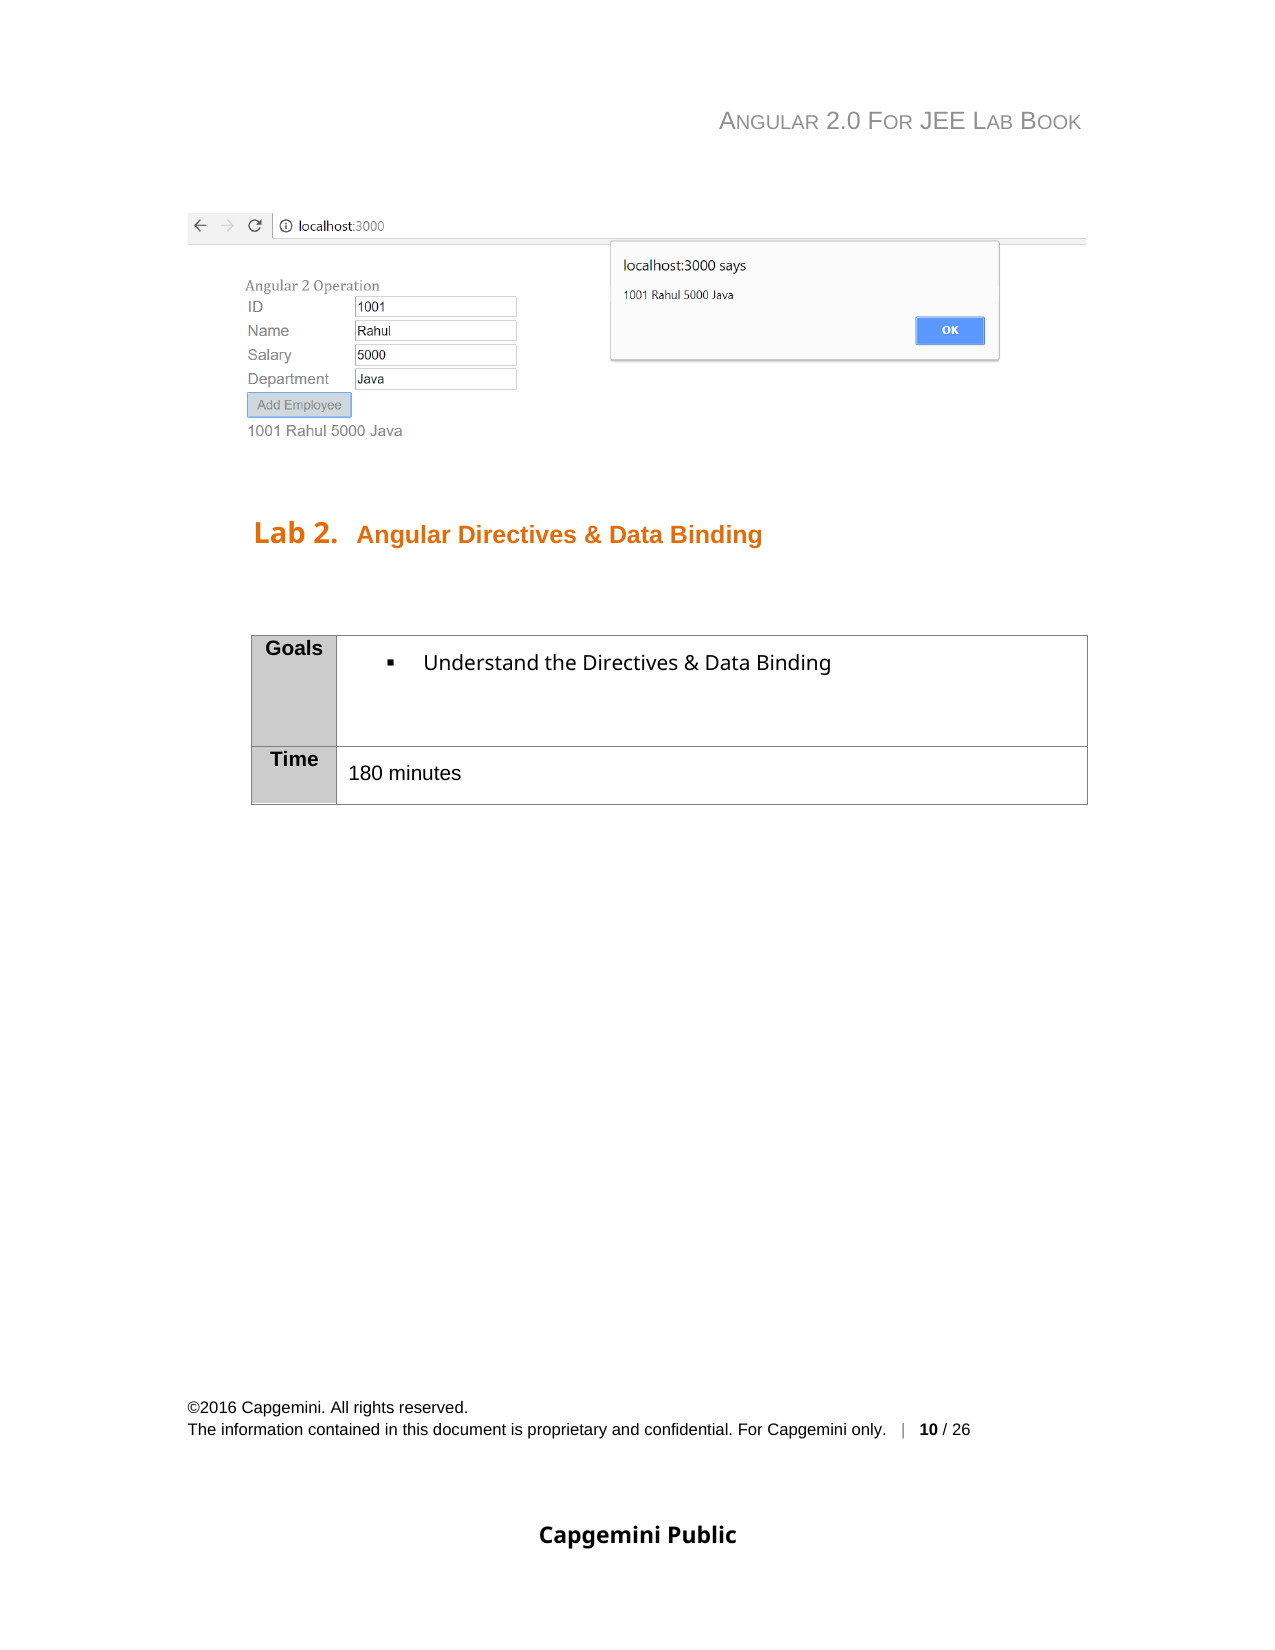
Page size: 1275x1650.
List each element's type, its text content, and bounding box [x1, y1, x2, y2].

table_header Goals [252, 636, 336, 746]
title Angular Directives & Data Binding [253, 512, 1087, 552]
picture [187, 213, 1087, 480]
table_cell Time [252, 747, 336, 803]
table_cell 180 minutes [337, 747, 1087, 803]
table_header Understand the Directives & Data Binding [337, 636, 1087, 746]
